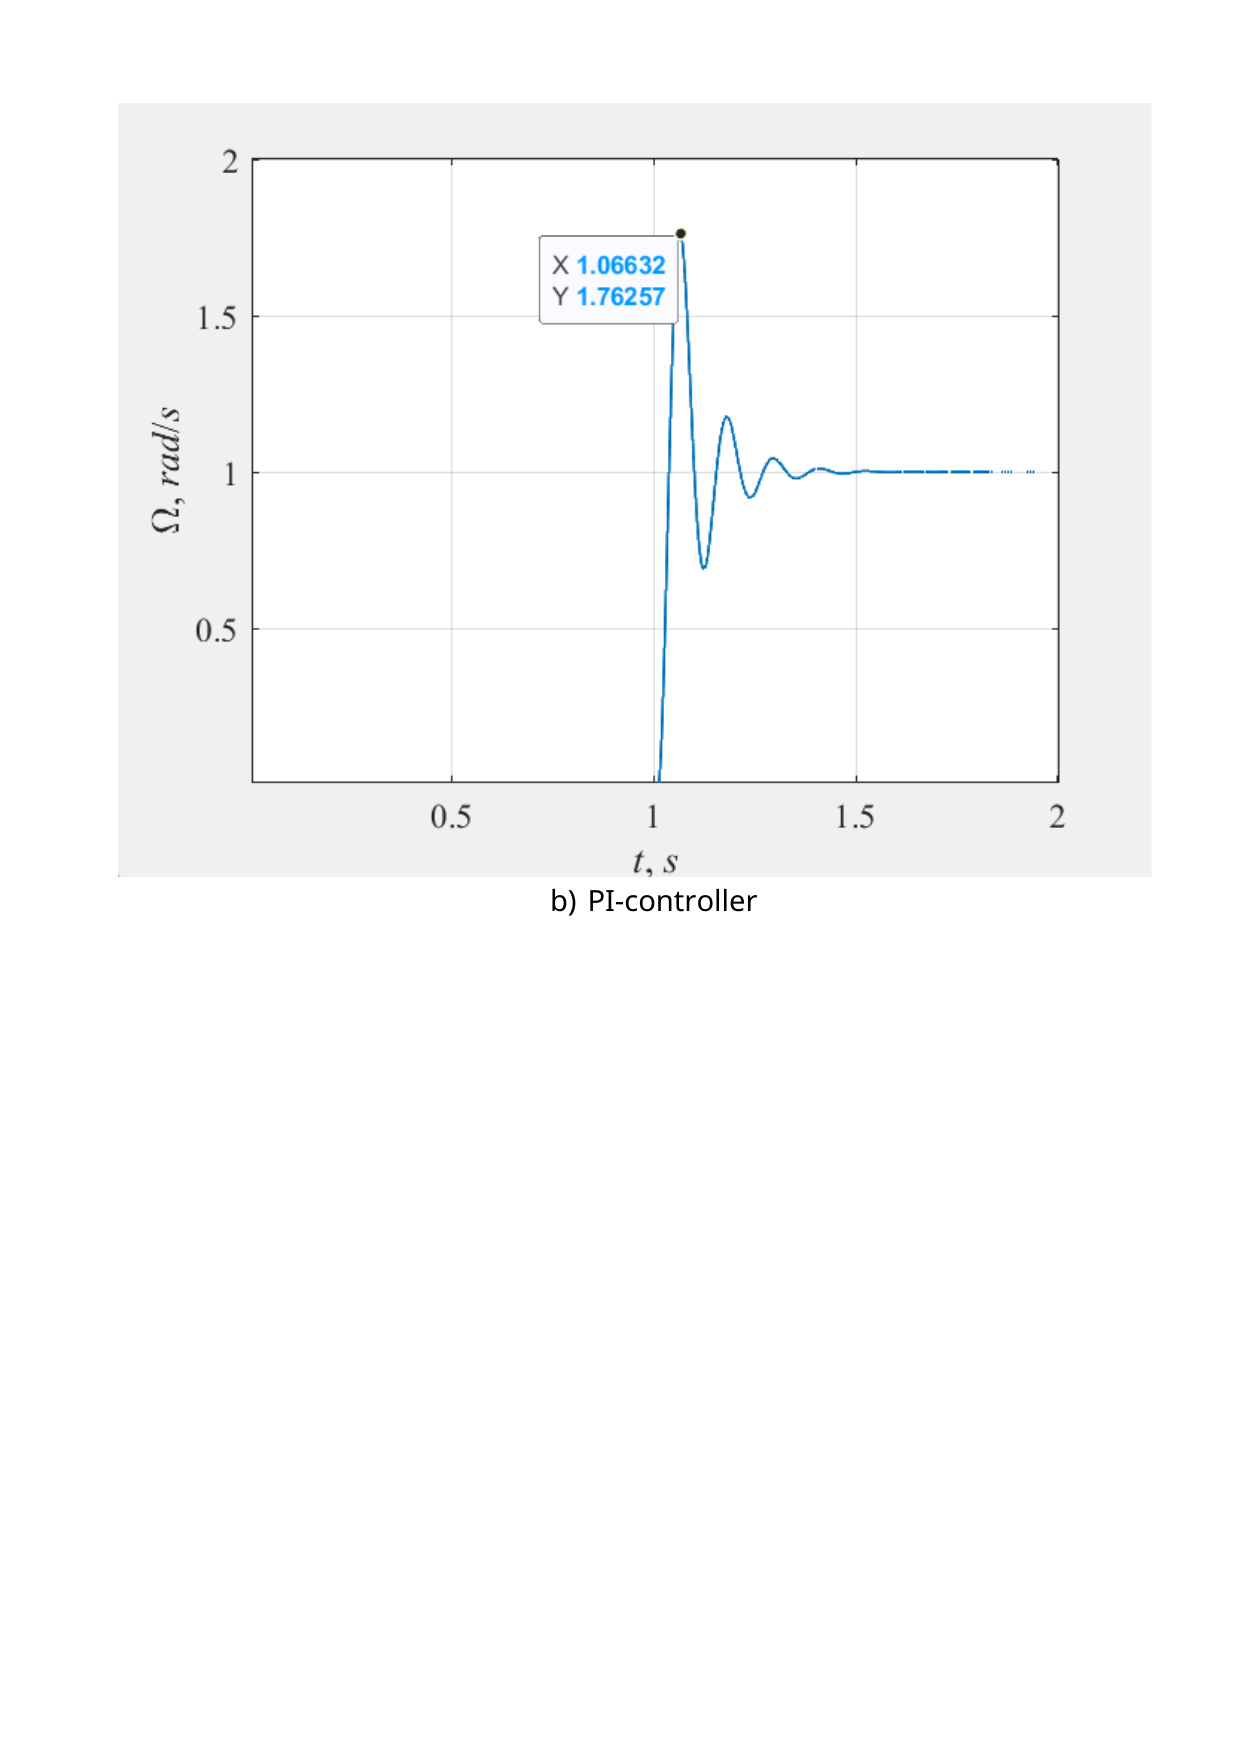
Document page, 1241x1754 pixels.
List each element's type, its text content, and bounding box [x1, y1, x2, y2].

list PI-controller [156, 880, 1152, 919]
picture [118, 103, 1152, 877]
